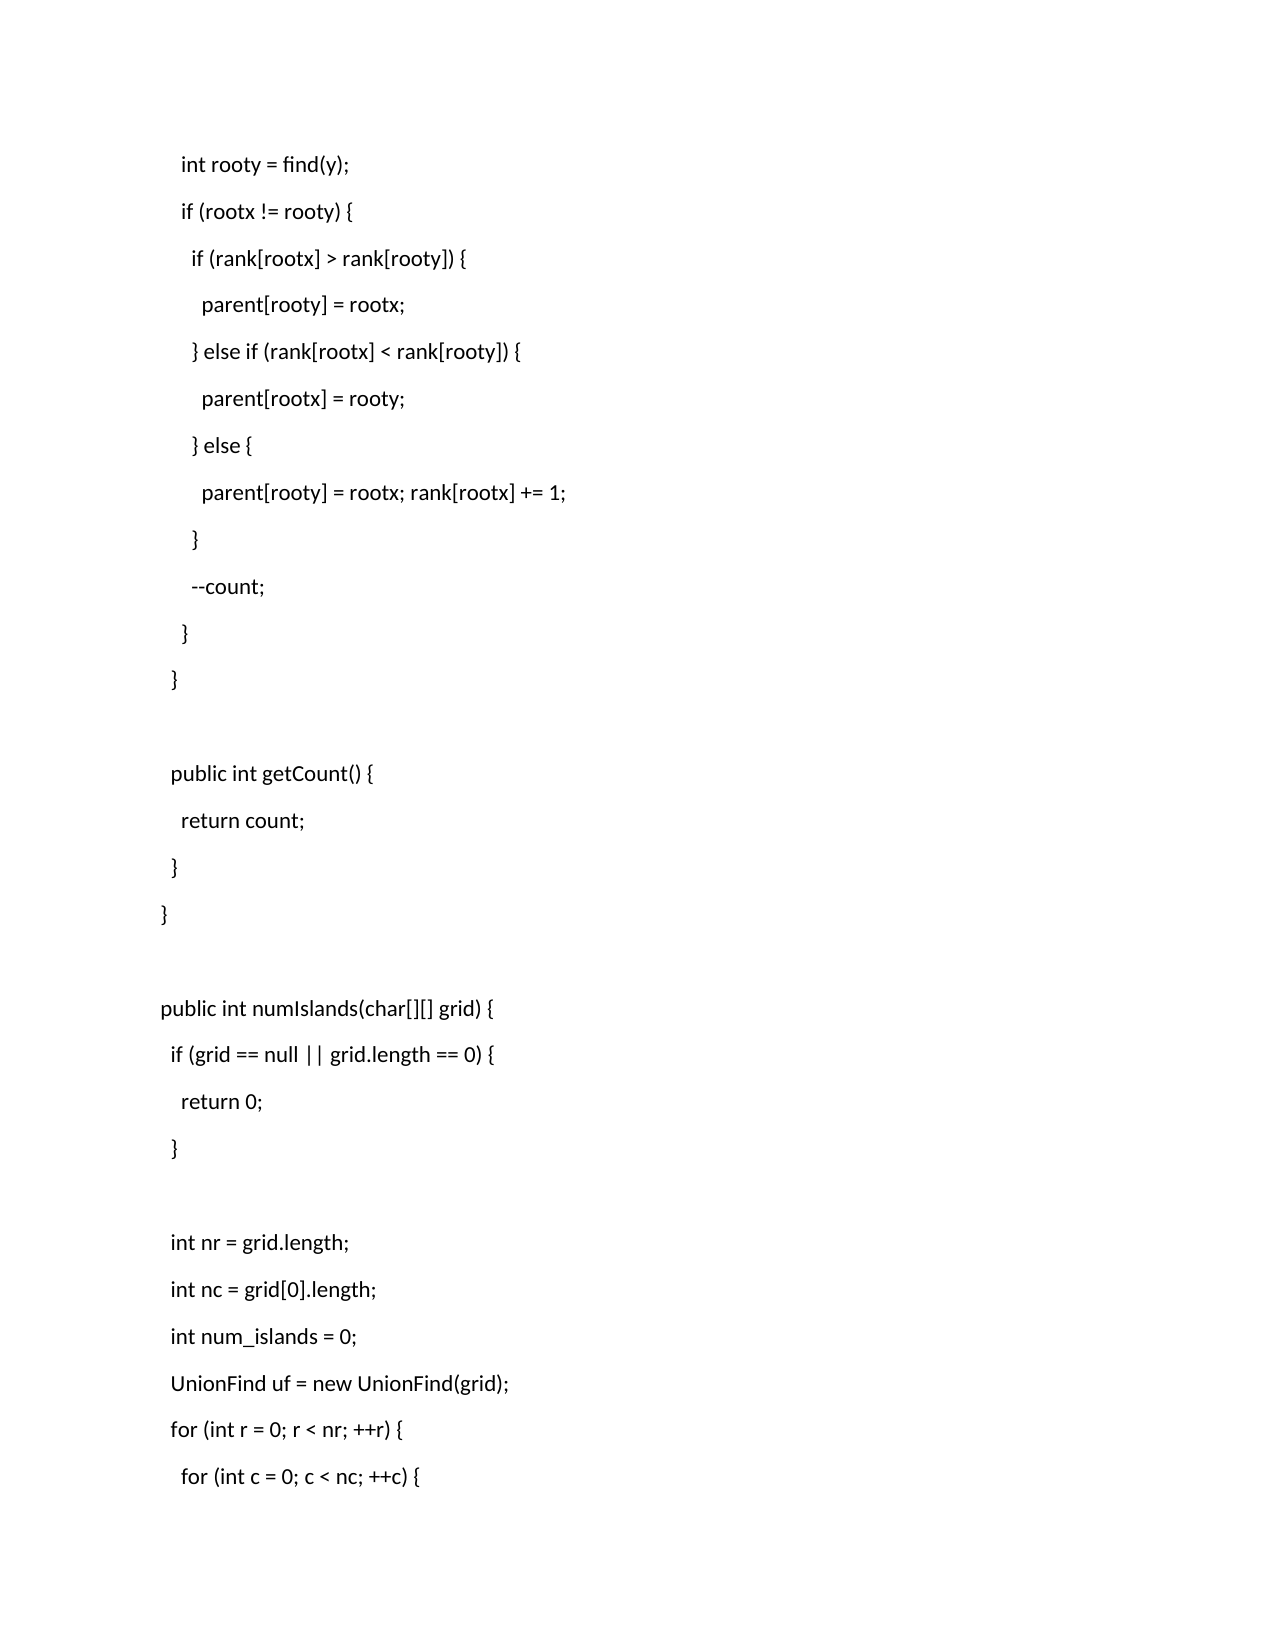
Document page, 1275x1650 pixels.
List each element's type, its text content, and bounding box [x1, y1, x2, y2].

text } [150, 900, 1125, 928]
text } else { [150, 431, 1125, 459]
text int rooty = find(y); [150, 150, 1125, 178]
text } [150, 619, 1125, 647]
text } [150, 525, 1125, 553]
text for (int r = 0; r < nr; ++r) { [150, 1416, 1125, 1444]
text int nr = grid.length; [150, 1228, 1125, 1256]
text UnionFind uf = new UnionFind(grid); [150, 1369, 1125, 1397]
text } [150, 1134, 1125, 1162]
text int num_islands = 0; [150, 1322, 1125, 1350]
text public int numIslands(char[][] grid) { [150, 994, 1125, 1022]
text } else if (rank[rootx] < rank[rooty]) { [150, 337, 1125, 366]
text parent[rootx] = rooty; [150, 384, 1125, 412]
text if (rank[rootx] > rank[rooty]) { [150, 244, 1125, 272]
text public int getCount() { [150, 759, 1125, 787]
text for (int c = 0; c < nc; ++c) { [150, 1462, 1125, 1491]
text --count; [150, 572, 1125, 600]
text int nc = grid[0].length; [150, 1275, 1125, 1303]
text parent[rooty] = rootx; [150, 291, 1125, 319]
text if (rootx != rooty) { [150, 197, 1125, 225]
text return count; [150, 806, 1125, 834]
text return 0; [150, 1087, 1125, 1116]
text if (grid == null || grid.length == 0) { [150, 1041, 1125, 1069]
text } [150, 666, 1125, 694]
text } [150, 853, 1125, 881]
text parent[rooty] = rootx; rank[rootx] += 1; [150, 478, 1125, 506]
